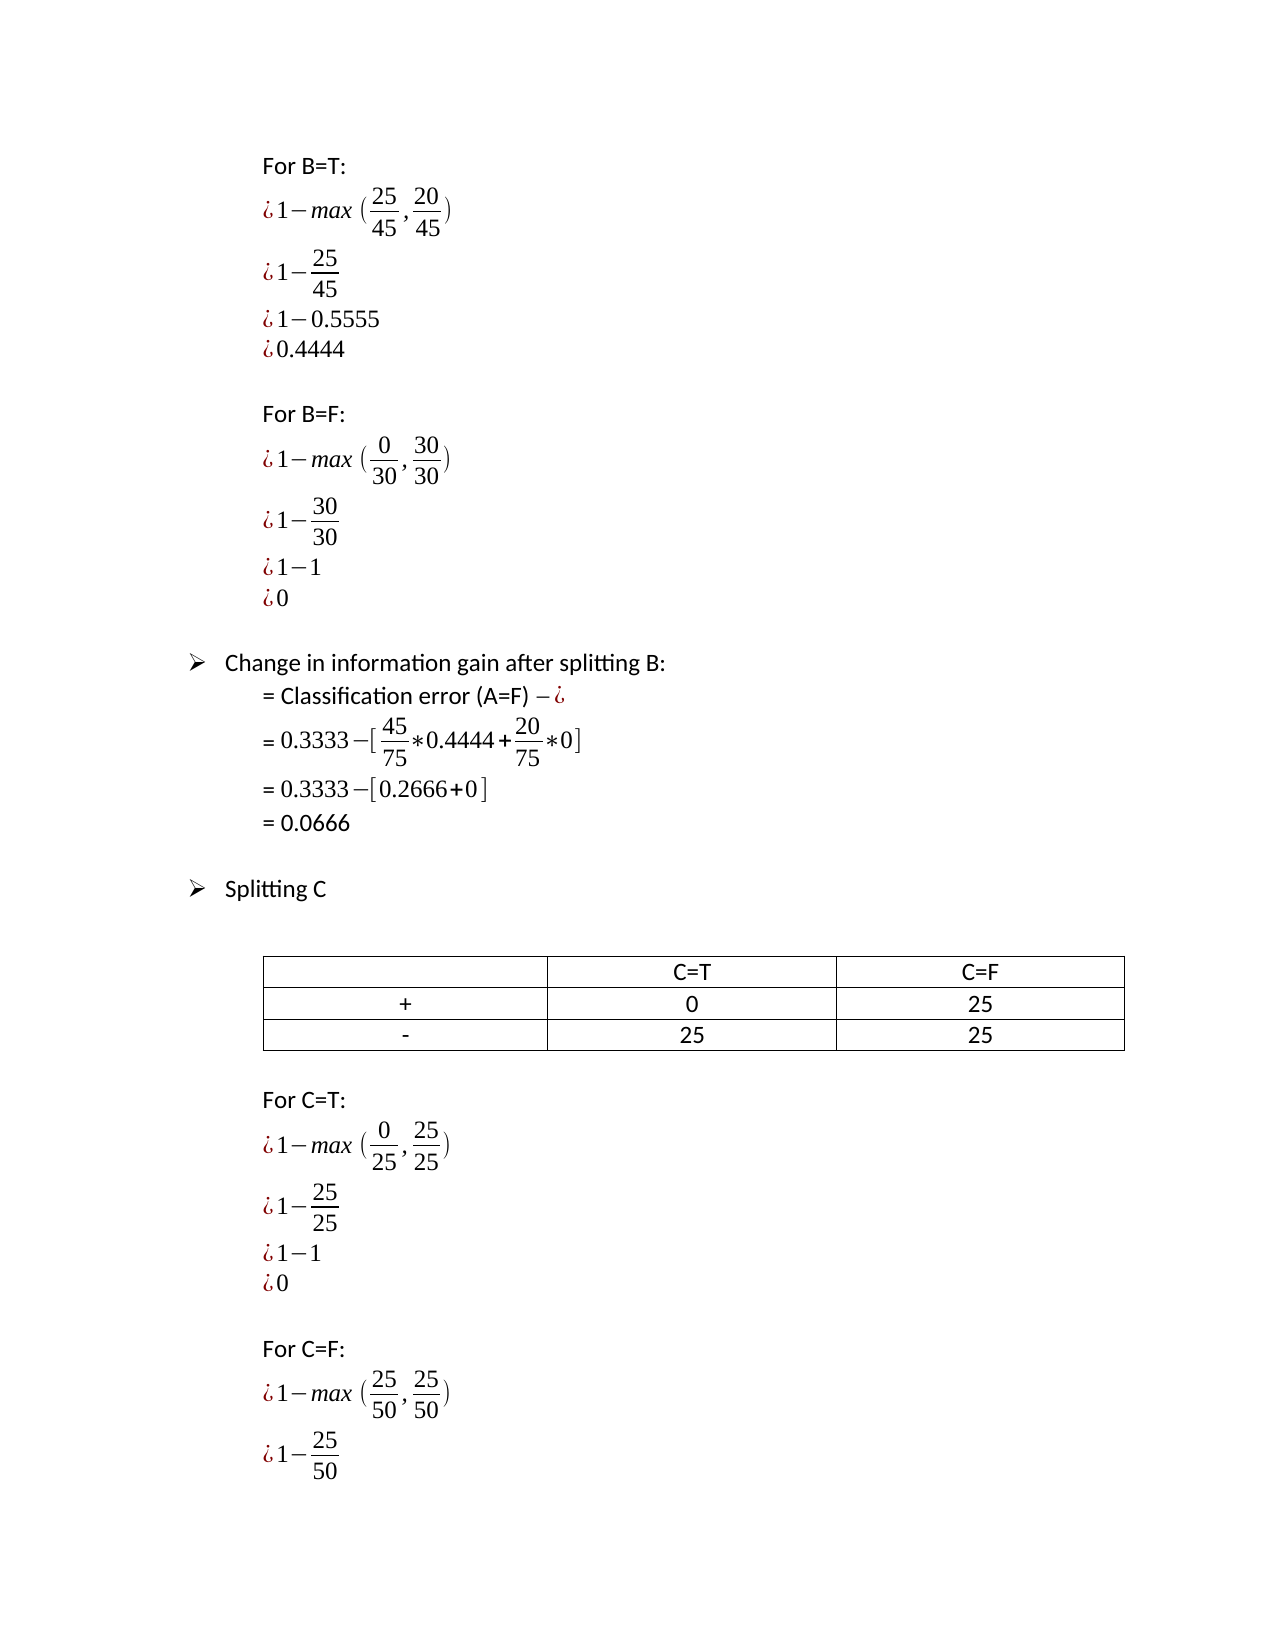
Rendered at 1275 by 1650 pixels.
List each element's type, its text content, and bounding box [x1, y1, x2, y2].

list = 0.0666 [262, 807, 1125, 838]
table_cell + [264, 988, 547, 1019]
table_cell 0 [548, 988, 836, 1019]
list For B=T: [262, 150, 1125, 181]
table_header [264, 957, 547, 987]
list = [262, 713, 1125, 772]
table_cell 25 [837, 1020, 1124, 1050]
table_cell - [264, 1020, 547, 1050]
list For B=F: [262, 398, 1125, 429]
list = Classification error (A=F) [262, 680, 1125, 711]
list = [262, 774, 1125, 805]
table_cell 25 [548, 1020, 836, 1050]
table_header C=F [837, 957, 1124, 987]
list Splitting C [187, 873, 1125, 903]
table_header C=T [548, 957, 836, 987]
list Change in information gain after splitting B: [187, 647, 1125, 678]
list For C=F: [262, 1333, 1125, 1363]
table_cell 25 [837, 988, 1124, 1019]
list For C=T: [262, 1084, 1125, 1115]
